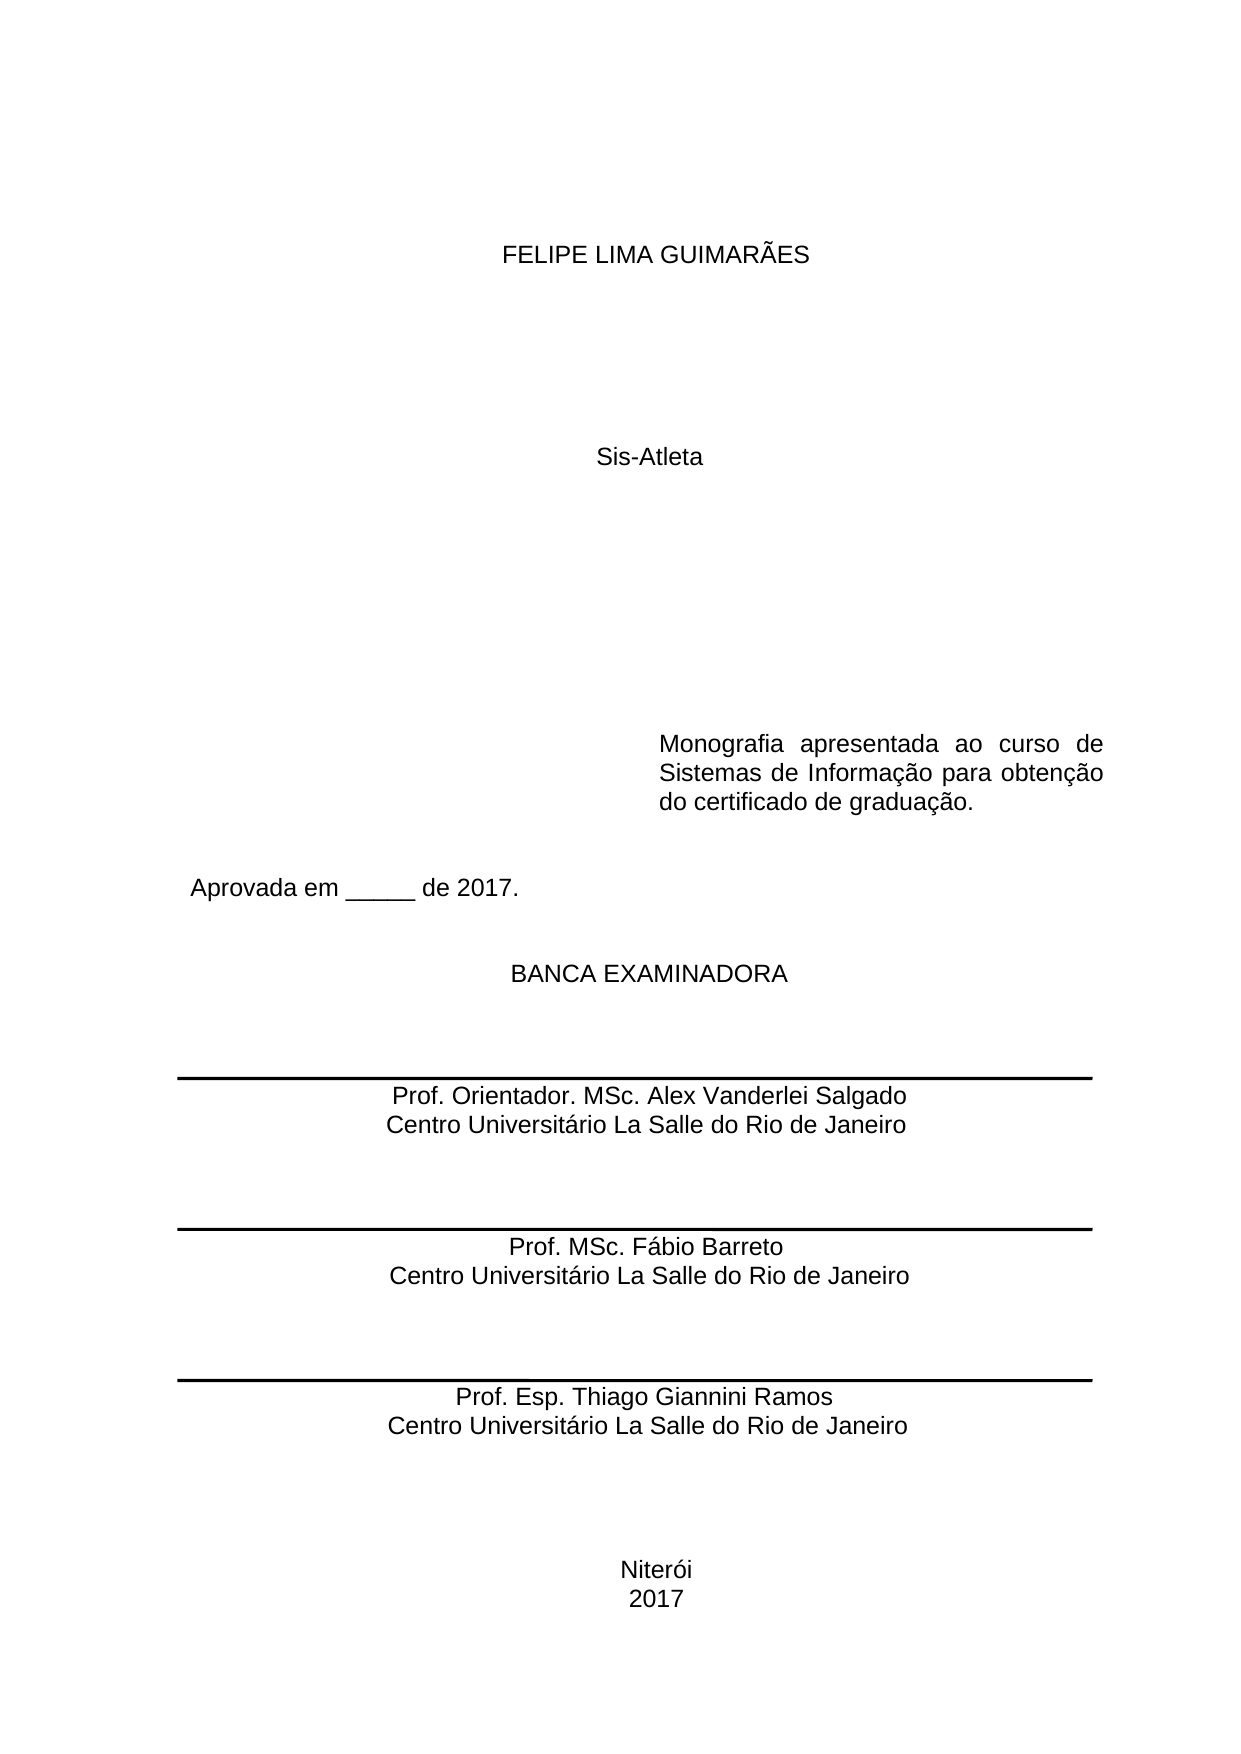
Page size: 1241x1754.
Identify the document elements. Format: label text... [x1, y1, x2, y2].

text BANCA EXAMINADORA [385, 959, 914, 988]
text FELIPE LIMA GUIMARÃES [385, 240, 927, 269]
text Monografia apresentada ao curso de Sistemas de Informação para obtenção do certificado de graduação. [659, 729, 1104, 815]
text Prof. Esp. Thiago Giannini Ramos Centro Universitário La Salle do Rio de Janeiro [387, 1383, 914, 1440]
text Sis-Atleta [385, 442, 914, 470]
text Prof. MSc. Fábio Barreto [378, 1231, 914, 1261]
text Prof. Orientador. MSc. Alex Vanderlei Salgado Centro Universitário La Salle do Rio de Janeiro [384, 1081, 909, 1139]
text Aprovada em _____ de 2017. [190, 873, 914, 902]
text Centro Universitário La Salle do Rio de Janeiro [385, 1261, 914, 1290]
text Niterói 2017 [618, 1555, 694, 1612]
